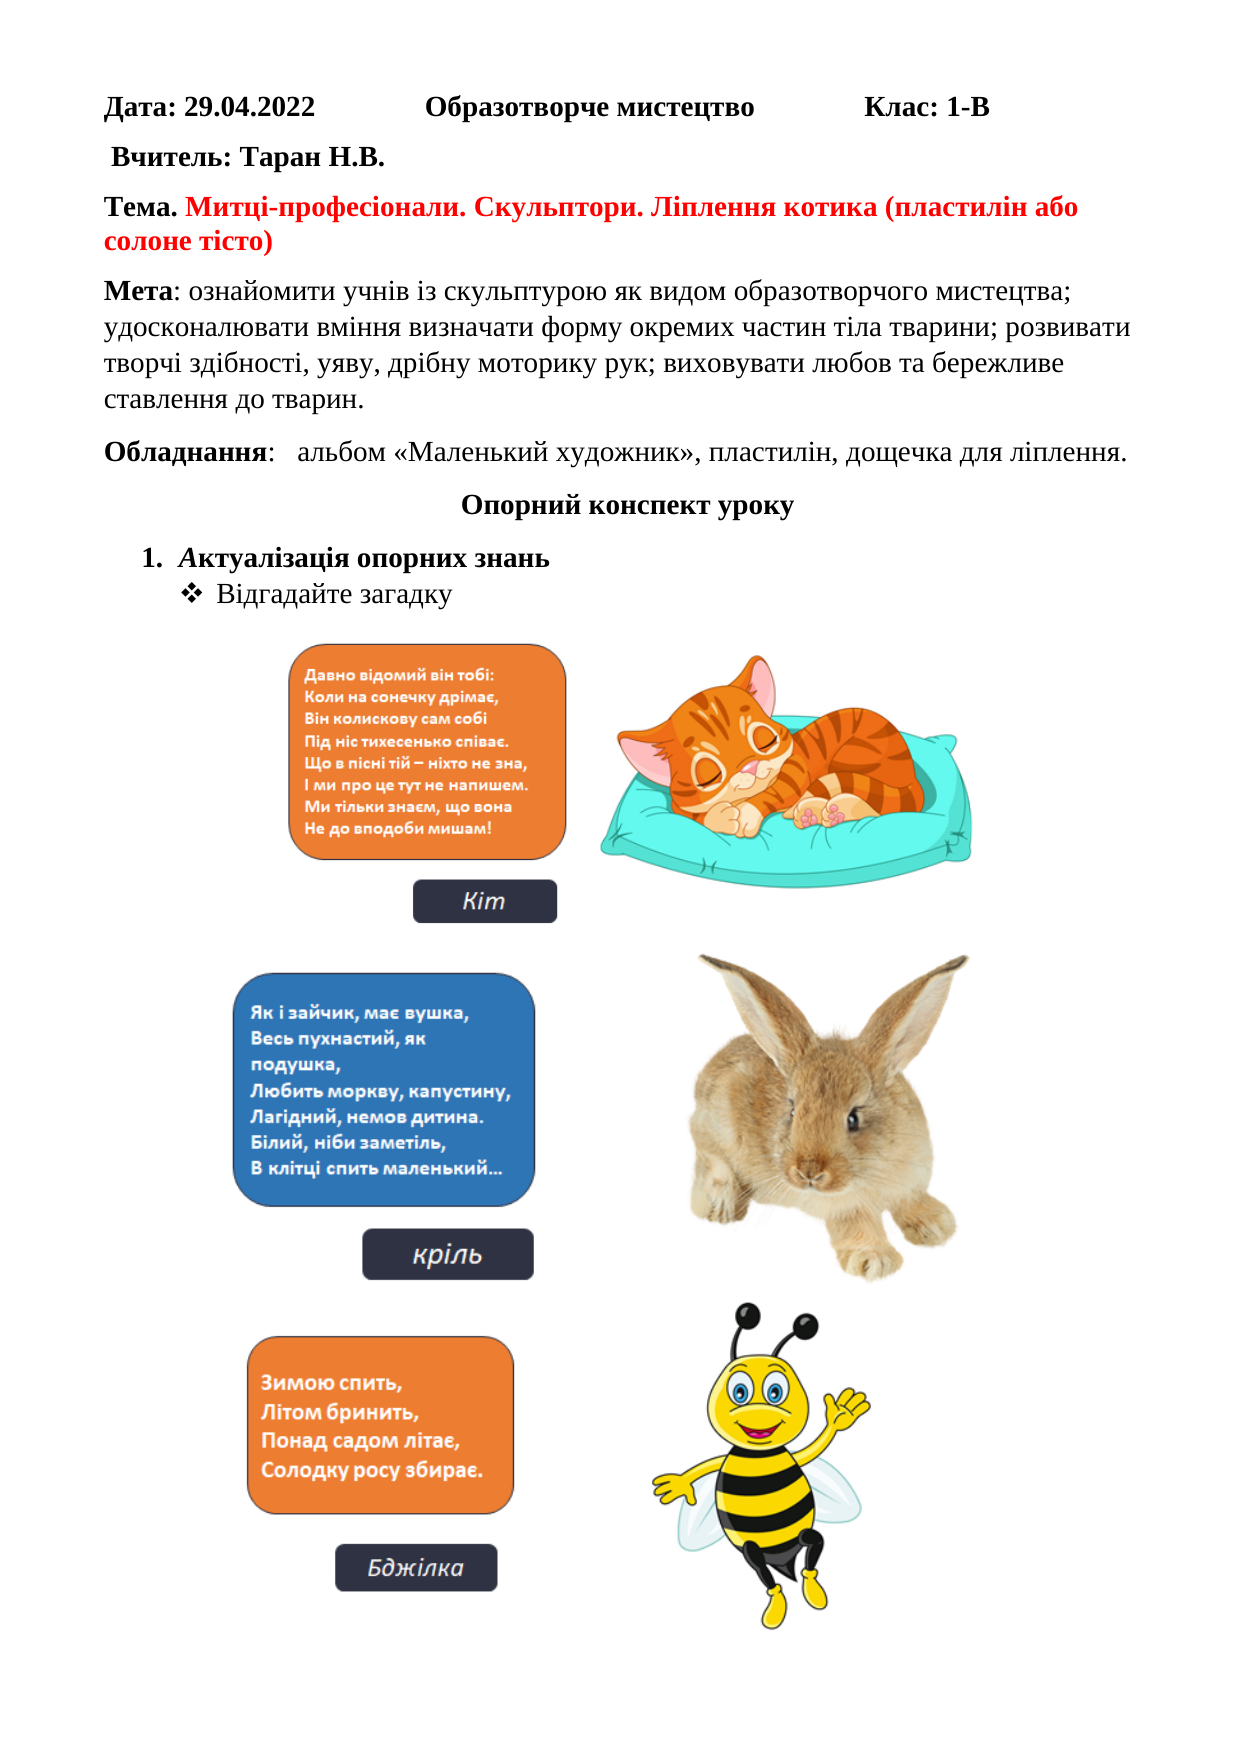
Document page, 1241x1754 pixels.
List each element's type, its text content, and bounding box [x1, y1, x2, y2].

text Обладнання: альбом «Маленький художник», пластилін, дощечка для ліплення. [103, 434, 1152, 468]
picture [237, 1297, 1018, 1643]
list Відгадайте загадку [178, 576, 1152, 609]
text Мета: ознайомити учнів із скульптурою як видом образотворчого мистецтва; удосконалювати вміння визначати форму окремих частин тіла тварини; розвивати творчі здібності, уяву, дрібну моторику рук; виховувати любов та бережливе ставлення до тварин. [103, 273, 1152, 415]
picture [227, 938, 1028, 1295]
text Вчитель: Таран Н.В. [103, 139, 1152, 172]
text Тема. Митці-професіонали. Скульптори. Ліплення котика (пластилін або солоне тісто) [103, 189, 1152, 256]
picture [279, 628, 976, 937]
text Опорний конспект уроку [103, 487, 1152, 520]
text Дата: 29.04.2022 Образотворче мистецтво Клас: 1-В [103, 89, 1152, 122]
list Актуалізація опорних знань [141, 540, 1152, 573]
